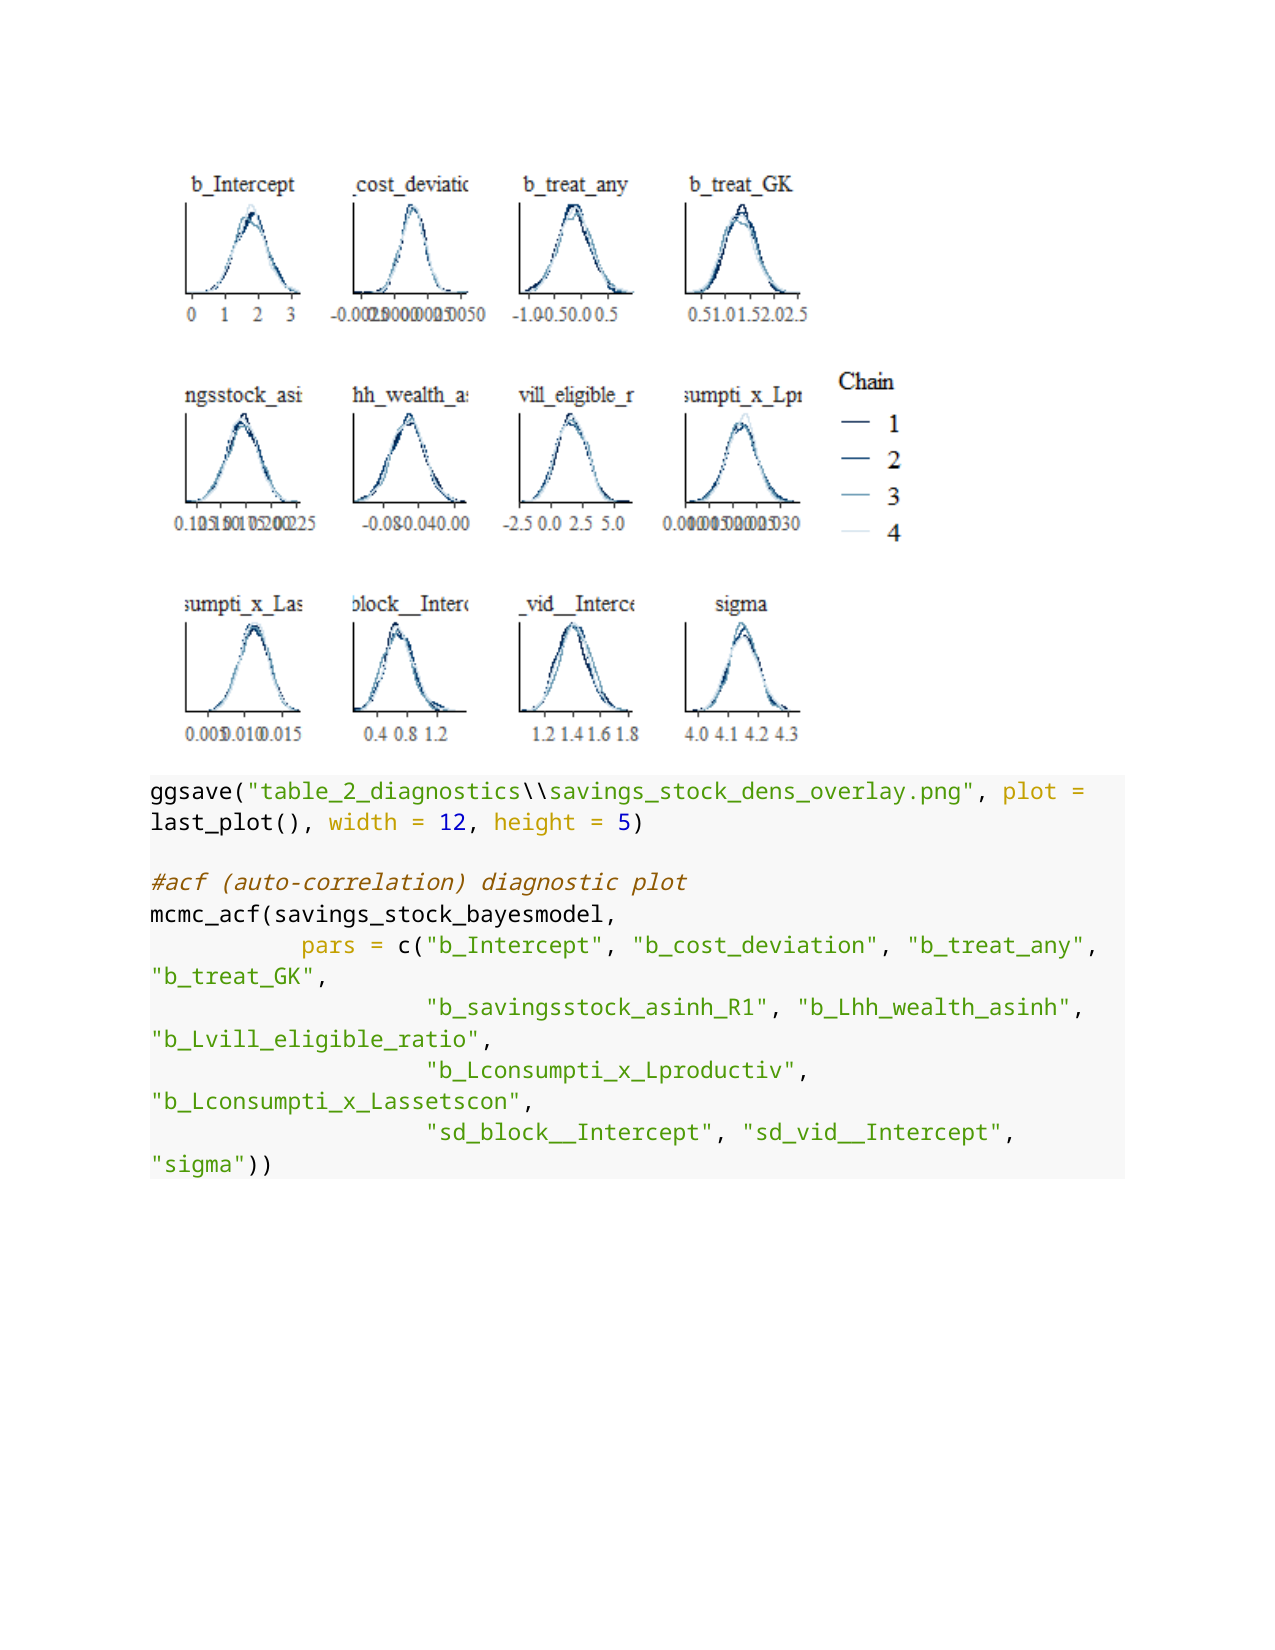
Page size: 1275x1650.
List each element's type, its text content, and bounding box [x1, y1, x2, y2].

text ggsave("table_2_diagnostics\\savings_stock_dens_overlay.png", plot = last_plot(), width = 12, height = 5) #acf (auto-correlation) diagnostic plot mcmc_acf(savings_stock_bayesmodel, pars = c("b_Intercept", "b_cost_deviation", "b_treat_any", "b_treat_GK", "b_savingsstock_asinh_R1", "b_Lhh_wealth_asinh", "b_Lvill_eligible_ratio", "b_Lconsumpti_x_Lproductiv", "b_Lconsumpti_x_Lassetscon", "sd_block__Intercept", "sd_vid__Intercept", "sigma")) [150, 775, 1125, 1179]
picture [168, 150, 927, 757]
